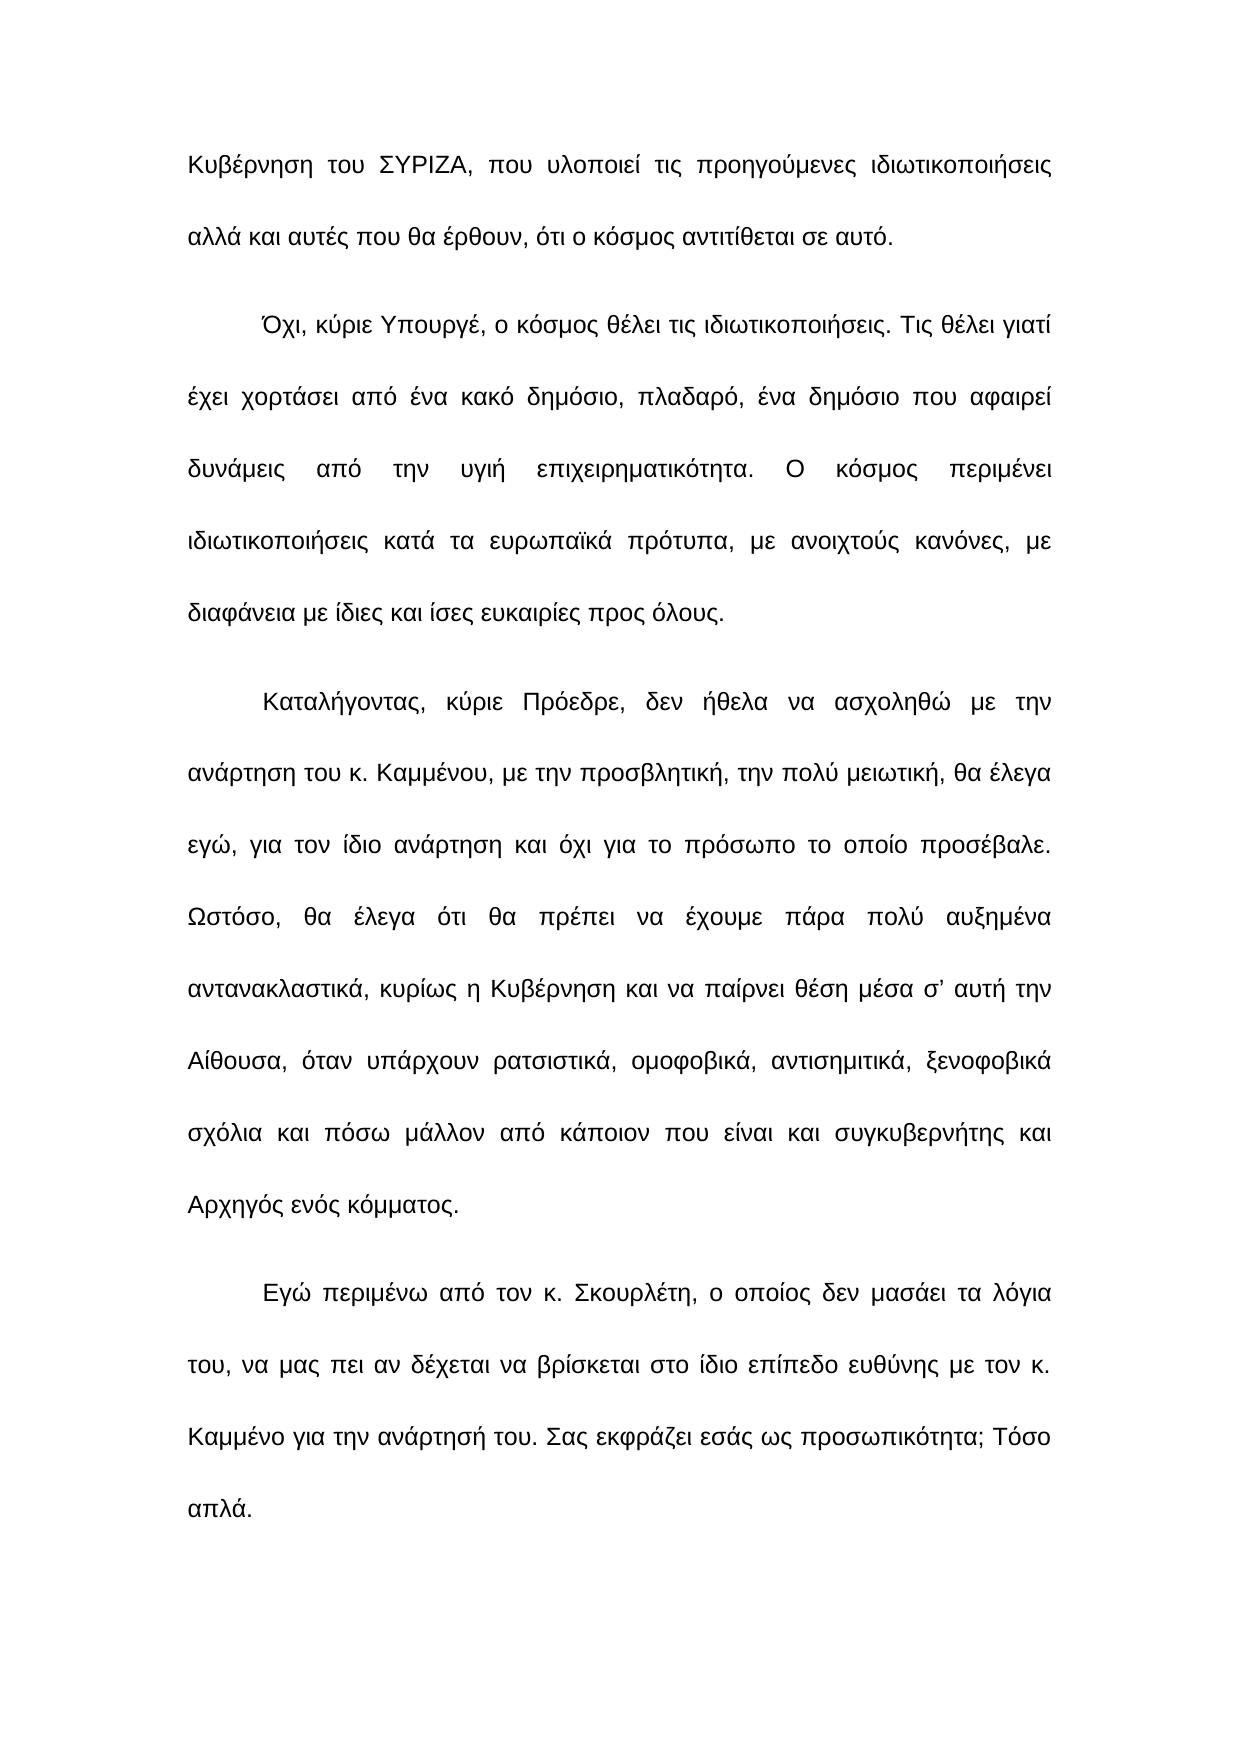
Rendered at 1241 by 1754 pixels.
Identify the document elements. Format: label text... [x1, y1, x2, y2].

text Όχι, κύριε Υπουργέ, ο κόσμος θέλει τις ιδιωτικοποιήσεις. Τις θέλει γιατί έχει χορτάσει από ένα κακό δημόσιο, πλαδαρό, ένα δημόσιο που αφαιρεί δυνάμεις από την υγιή επιχειρηματικότητα. Ο κόσμος περιμένει ιδιωτικοποιήσεις κατά τα ευρωπαϊκά πρότυπα, με ανοιχτούς κανόνες, με διαφάνεια με ίδιες και ίσες ευκαιρίες προς όλους. [187, 310, 1053, 627]
text Καταλήγοντας, κύριε Πρόεδρε, δεν ήθελα να ασχοληθώ με την ανάρτηση του κ. Καμμένου, με την προσβλητική, την πολύ μειωτική, θα έλεγα εγώ, για τον ίδιο ανάρτηση και όχι για το πρόσωπο το οποίο προσέβαλε. Ωστόσο, θα έλεγα ότι θα πρέπει να έχουμε πάρα πολύ αυξημένα αντανακλαστικά, κυρίως η Κυβέρνηση και να παίρνει θέση μέσα σ’ αυτή την Αίθουσα, όταν υπάρχουν ρατσιστικά, ομοφοβικά, αντισημιτικά, ξενοφοβικά σχόλια και πόσω μάλλον από κάποιον που είναι και συγκυβερνήτης και Αρχηγός ενός κόμματος. [187, 686, 1053, 1218]
text Εγώ περιμένω από τον κ. Σκουρλέτη, ο οποίος δεν μασάει τα λόγια του, να μας πει αν δέχεται να βρίσκεται στο ίδιο επίπεδο ευθύνης με τον κ. Καμμένο για την ανάρτησή του. Σας εκφράζει εσάς ως προσωπικότητα; Τόσο απλά. [187, 1278, 1053, 1522]
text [187, 150, 1053, 251]
